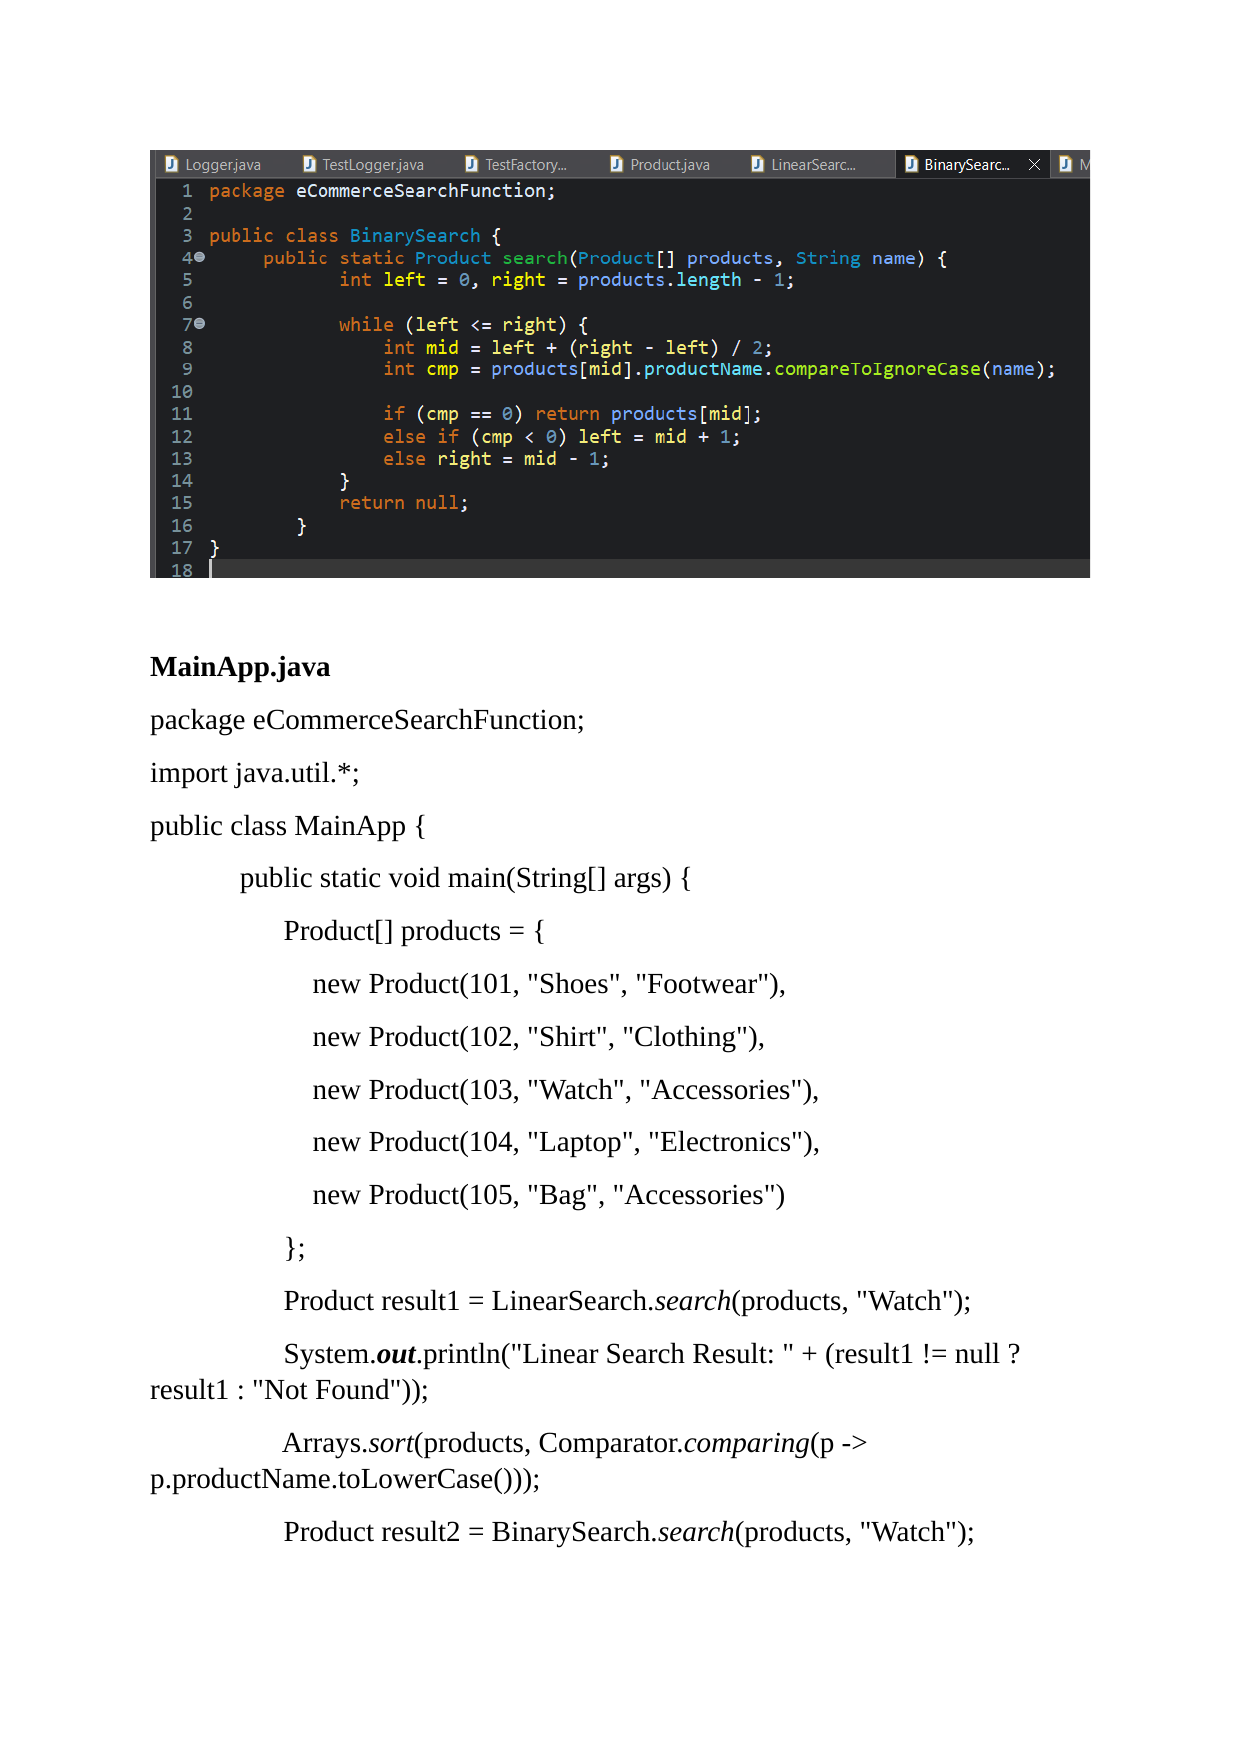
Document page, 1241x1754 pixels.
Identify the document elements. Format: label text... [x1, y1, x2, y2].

text Arrays.sort(products, Comparator.comparing(p -> p.productName.toLowerCase())); [150, 1425, 1090, 1494]
text MainApp.java [150, 649, 1090, 683]
text Product result2 = BinarySearch.search(products, "Watch"); [150, 1514, 1090, 1547]
text }; [150, 1230, 1090, 1264]
text new Product(105, "Bag", "Accessories") [150, 1177, 1090, 1211]
text import java.util.*; [150, 755, 1090, 788]
text public static void main(String[] args) { [150, 861, 1090, 894]
text new Product(102, "Shirt", "Clothing"), [150, 1019, 1090, 1052]
picture [150, 150, 1091, 578]
text Product result1 = LinearSearch.search(products, "Watch"); [150, 1283, 1090, 1317]
text new Product(103, "Watch", "Accessories"), [150, 1072, 1090, 1105]
text public class MainApp { [150, 808, 1090, 841]
text Product[] products = { [150, 913, 1090, 947]
text new Product(104, "Laptop", "Electronics"), [150, 1124, 1090, 1158]
text package eCommerceSearchFunction; [150, 702, 1090, 736]
text new Product(101, "Shoes", "Footwear"), [150, 966, 1090, 1000]
text System.out.println("Linear Search Result: " + (result1 != null ? result1 : "Not Found")); [150, 1336, 1090, 1406]
